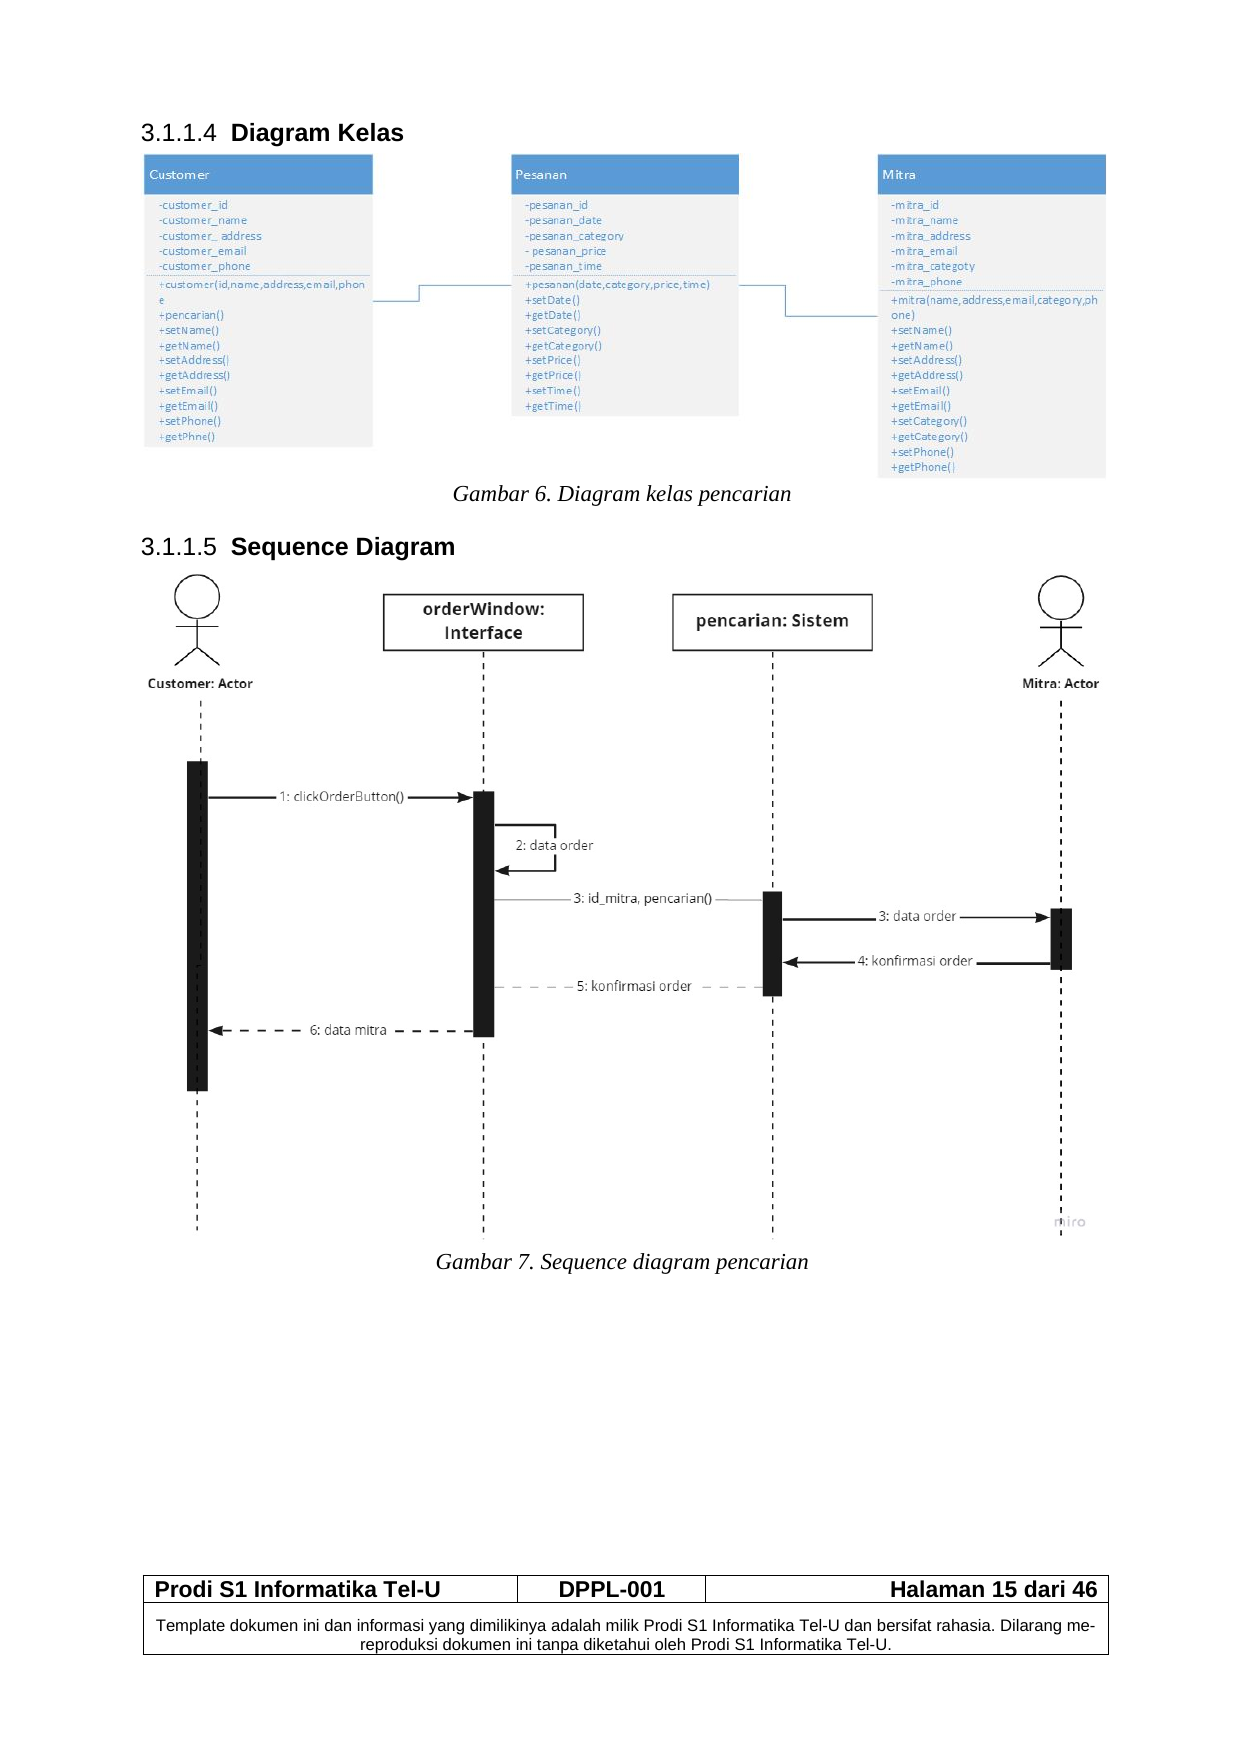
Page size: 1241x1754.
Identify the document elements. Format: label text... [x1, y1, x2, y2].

picture [140, 566, 1107, 1248]
subtitle Sequence Diagram [141, 532, 1106, 560]
subtitle Diagram Kelas [141, 118, 1106, 147]
picture [140, 153, 1107, 481]
text Gambar 6. Diagram kelas pencarian [141, 481, 1106, 507]
text Gambar 7. Sequence diagram pencarian [141, 1248, 1106, 1274]
